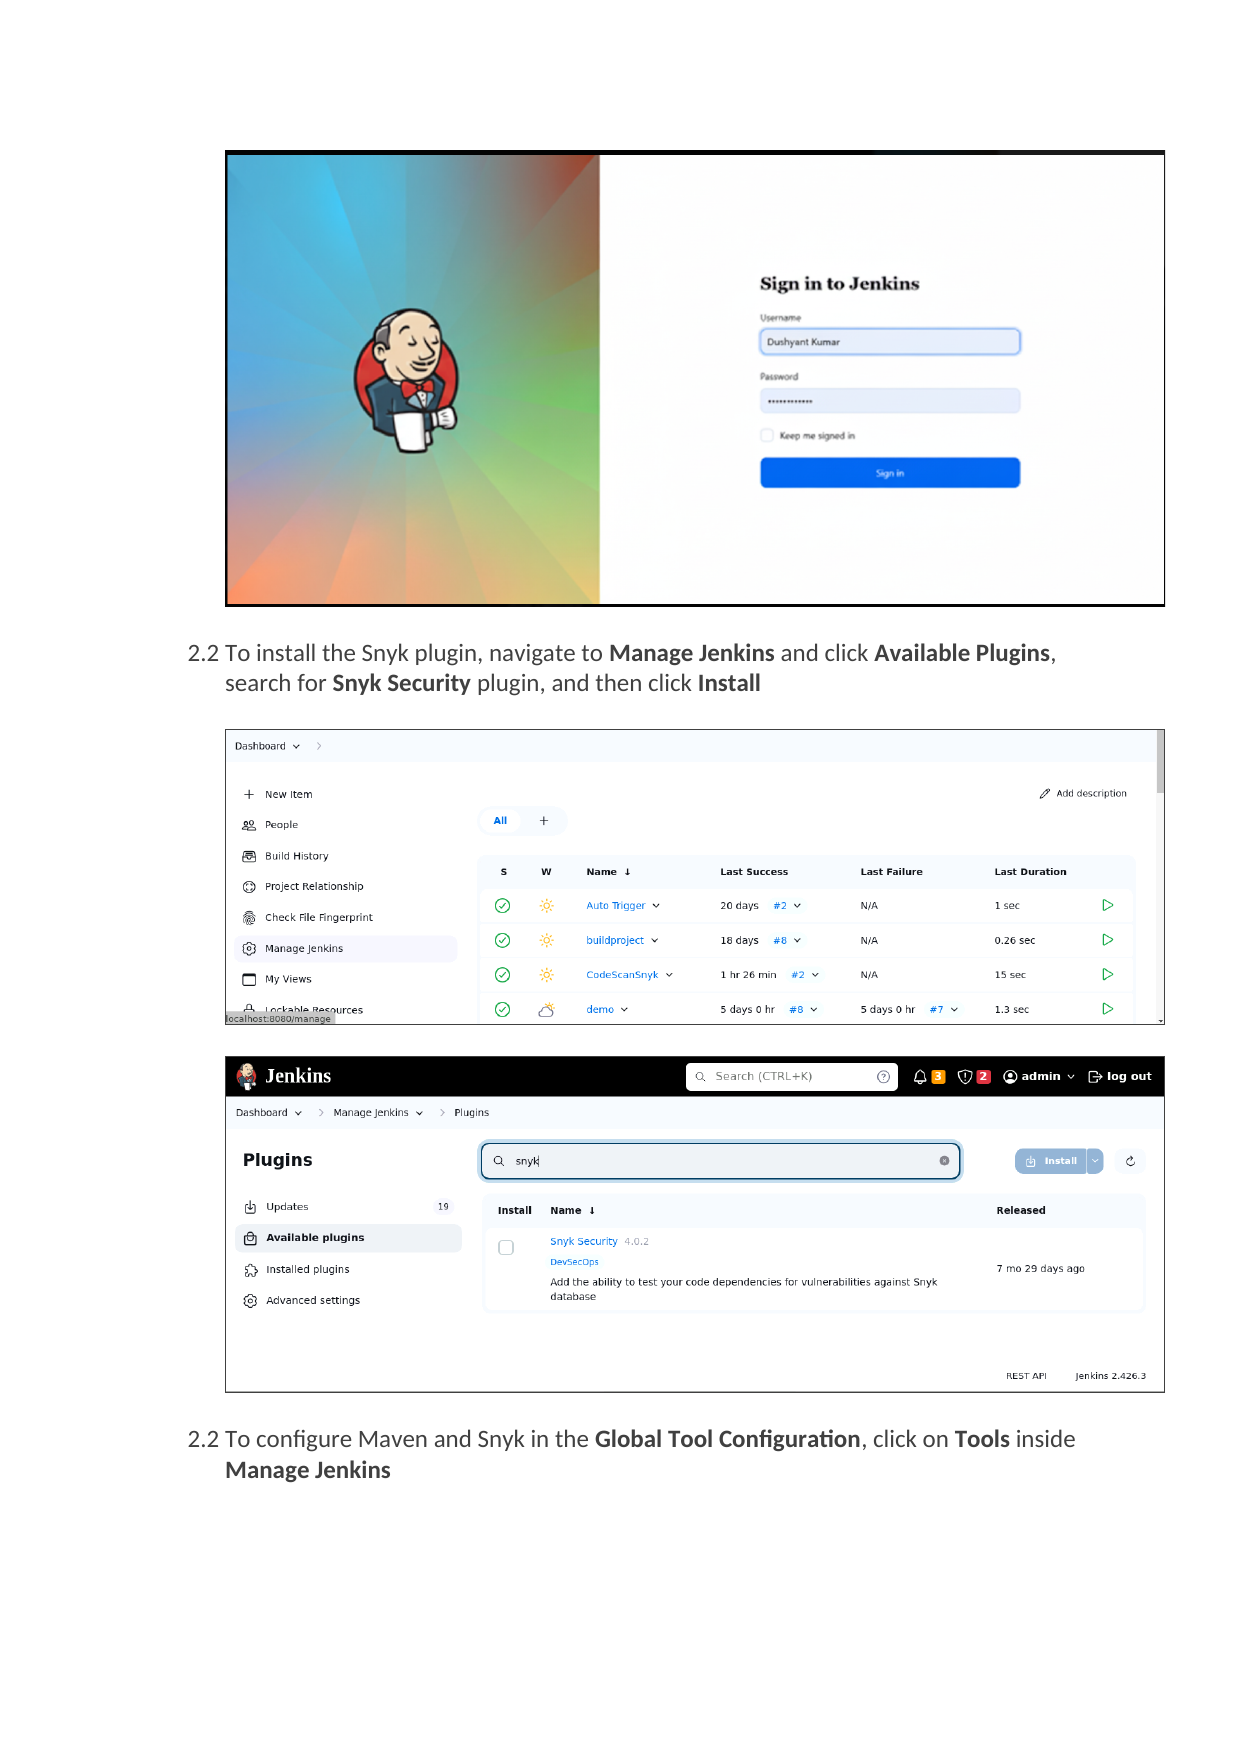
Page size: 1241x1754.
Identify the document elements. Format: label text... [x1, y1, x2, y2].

list To configure Maven and Snyk in the Global Tool Configuration, click on Tools inside Manage Jenkins [187, 1423, 1090, 1484]
list To install the Snyk plugin, navigate to Manage Jenkins and click Available Plugins, search for Snyk Security plugin, and then click Install [187, 637, 1090, 698]
picture [226, 730, 1164, 1024]
picture [226, 1057, 1164, 1392]
picture [225, 150, 1166, 607]
